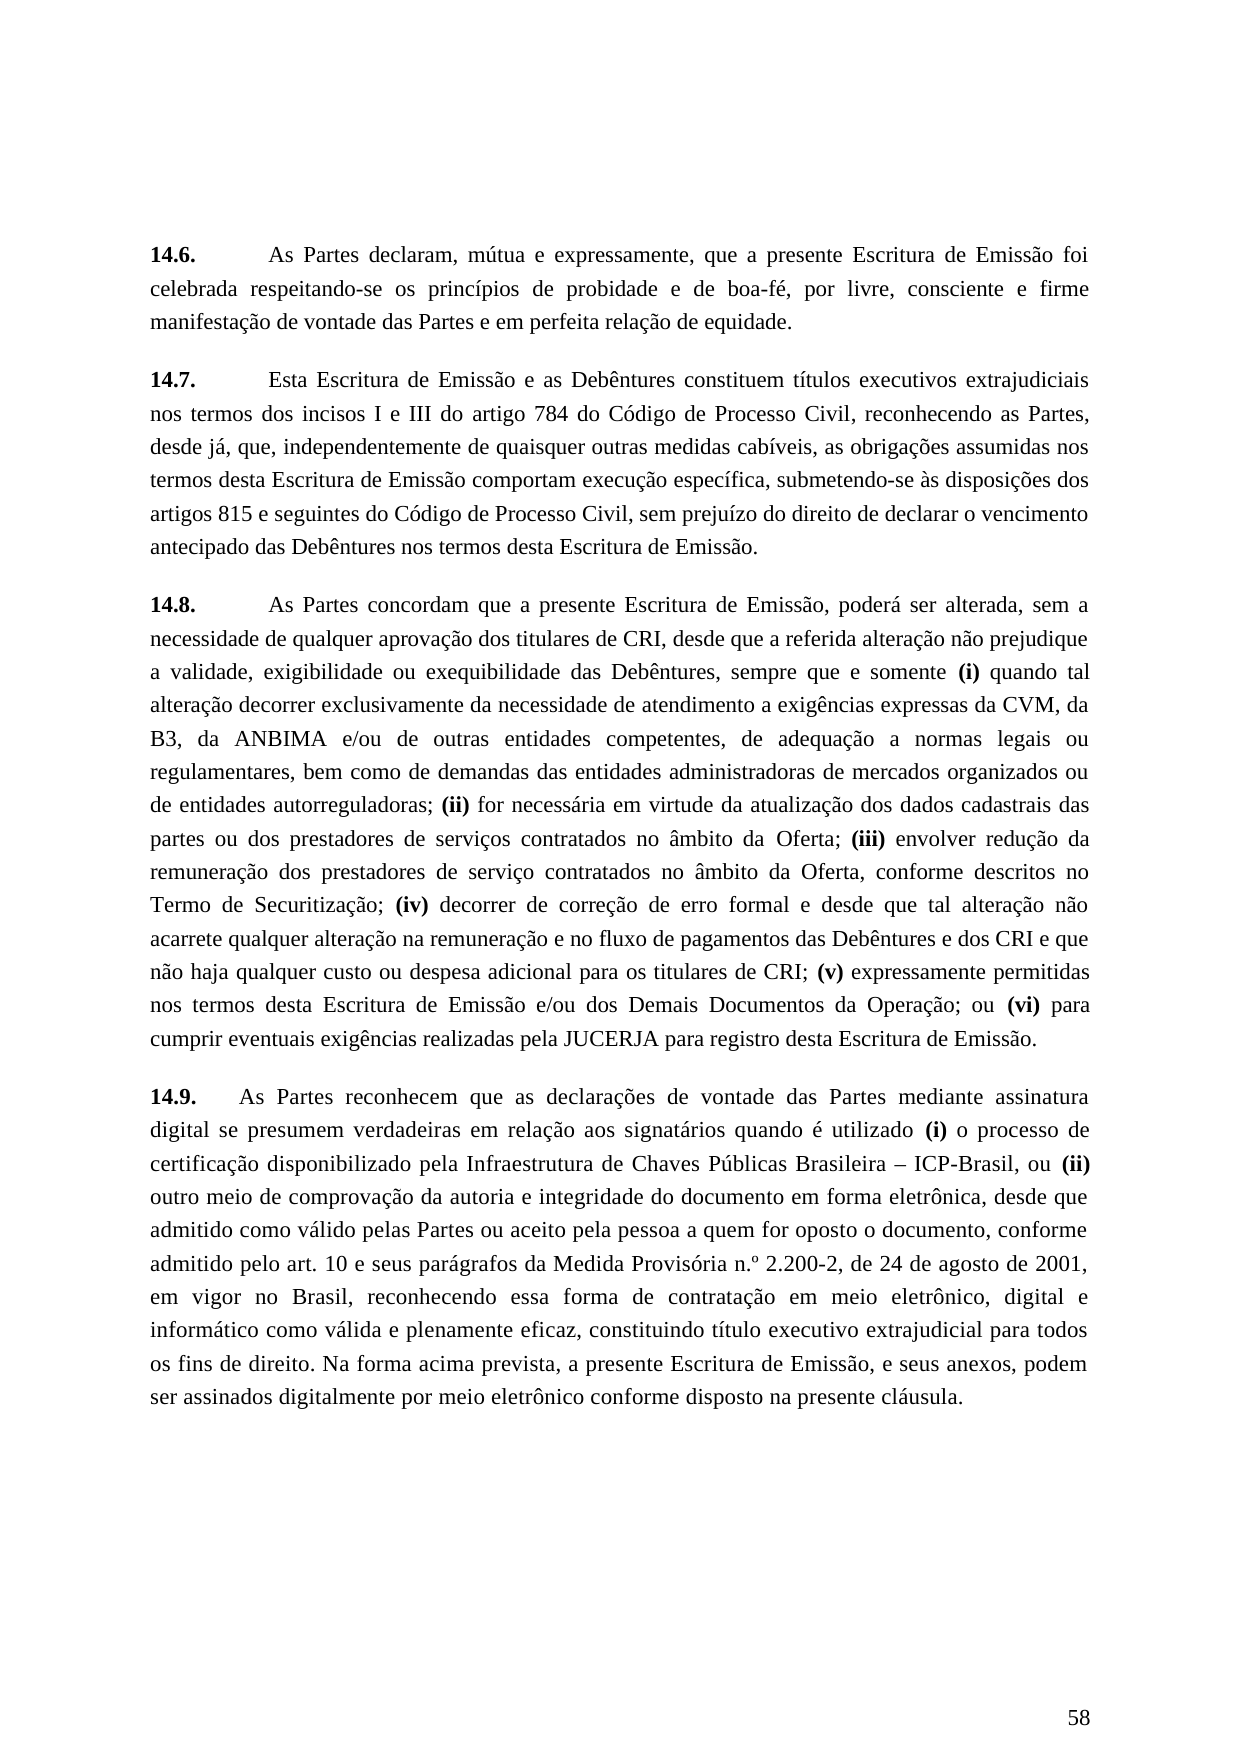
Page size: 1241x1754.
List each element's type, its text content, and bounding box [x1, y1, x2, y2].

list Esta Escritura de Emissão e as Debêntures constituem títulos executivos extrajudiciais nos termos dos incisos I e III do artigo 784 do Código de Processo Civil, reconhecendo as Partes, desde já, que, independentemente de quaisquer outras medidas cabíveis, as obrigações assumidas nos termos desta Escritura de Emissão comportam execução específica, submetendo-se às disposições dos artigos 815 e seguintes do Código de Processo Civil, sem prejuízo do direito de declarar o vencimento antecipado das Debêntures nos termos desta Escritura de Emissão. [150, 361, 1090, 561]
list As Partes reconhecem que as declarações de vontade das Partes mediante assinatura digital se presumem verdadeiras em relação aos signatários quando é utilizado (i) o processo de certificação disponibilizado pela Infraestrutura de Chaves Públicas Brasileira – ICP-Brasil, ou (ii) outro meio de comprovação da autoria e integridade do documento em forma eletrônica, desde que admitido como válido pelas Partes ou aceito pela pessoa a quem for oposto o documento, conforme admitido pelo art. 10 e seus parágrafos da Medida Provisória n.º 2.200-2, de 24 de agosto de 2001, em vigor no Brasil, reconhecendo essa forma de contratação em meio eletrônico, digital e informático como válida e plenamente eficaz, constituindo título executivo extrajudicial para todos os fins de direito. Na forma acima prevista, a presente Escritura de Emissão, e seus anexos, podem ser assinados digitalmente por meio eletrônico conforme disposto na presente cláusula. [150, 1078, 1090, 1411]
list As Partes concordam que a presente Escritura de Emissão, poderá ser alterada, sem a necessidade de qualquer aprovação dos titulares de CRI, desde que a referida alteração não prejudique a validade, exigibilidade ou exequibilidade das Debêntures, sempre que e somente (i) quando tal alteração decorrer exclusivamente da necessidade de atendimento a exigências expressas da CVM, da B3, da ANBIMA e/ou de outras entidades competentes, de adequação a normas legais ou regulamentares, bem como de demandas das entidades administradoras de mercados organizados ou de entidades autorreguladoras; (ii) for necessária em virtude da atualização dos dados cadastrais das partes ou dos prestadores de serviços contratados no âmbito da Oferta; (iii) envolver redução da remuneração dos prestadores de serviço contratados no âmbito da Oferta, conforme descritos no Termo de Securitização; (iv) decorrer de correção de erro formal e desde que tal alteração não acarrete qualquer alteração na remuneração e no fluxo de pagamentos das Debêntures e dos CRI e que não haja qualquer custo ou despesa adicional para os titulares de CRI; (v) expressamente permitidas nos termos desta Escritura de Emissão e/ou dos Demais Documentos da Operação; ou (vi) para cumprir eventuais exigências realizadas pela JUCERJA para registro desta Escritura de Emissão. [150, 586, 1090, 1053]
list As Partes declaram, mútua e expressamente, que a presente Escritura de Emissão foi celebrada respeitando-se os princípios de probidade e de boa-fé, por livre, consciente e firme manifestação de vontade das Partes e em perfeita relação de equidade. [150, 236, 1090, 336]
